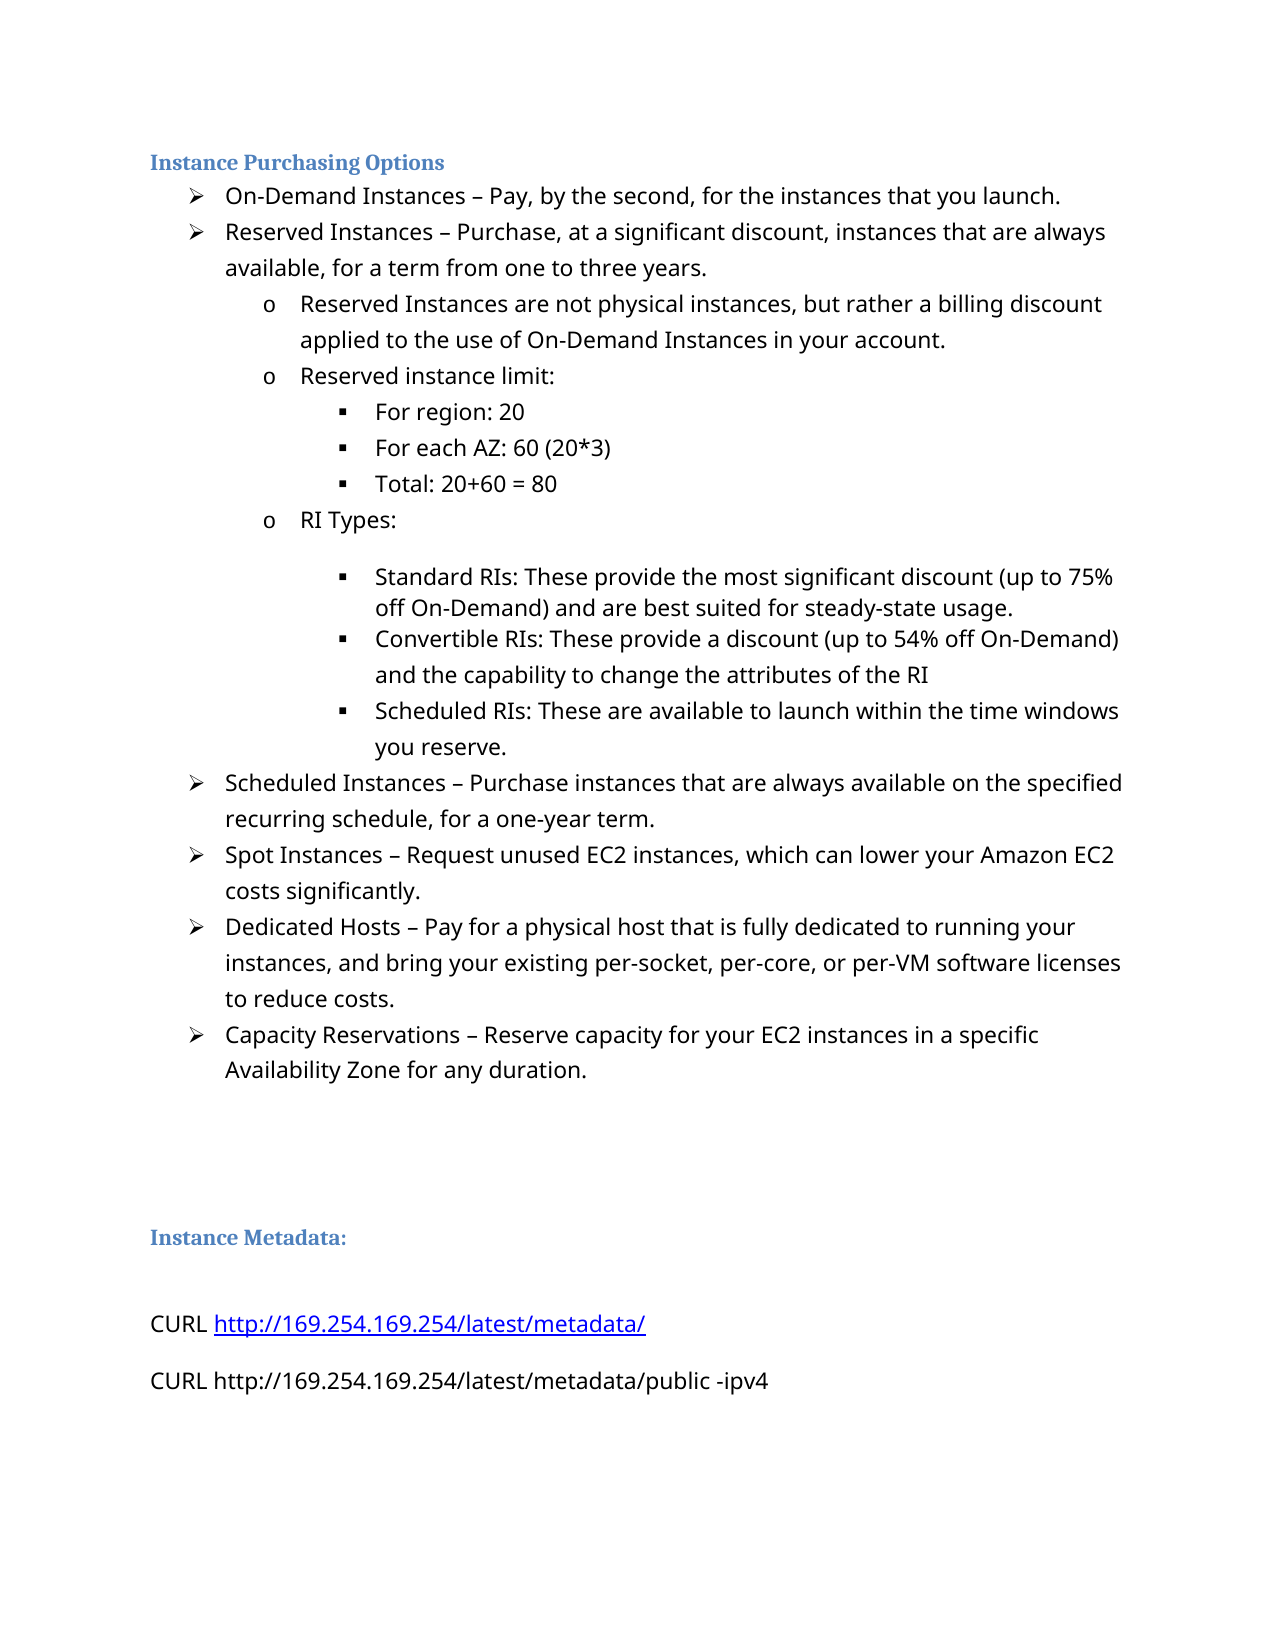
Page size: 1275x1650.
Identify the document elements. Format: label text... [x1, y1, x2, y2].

text CURL http://169.254.169.254/latest/metadata/ [150, 1308, 1125, 1339]
list Dedicated Hosts – Pay for a physical host that is fully dedicated to running your instances, and bring your existing per-socket, per-core, or per-VM software licenses to reduce costs. [187, 911, 1125, 1014]
list Reserved Instances are not physical instances, but rather a billing discount applied to the use of On-Demand Instances in your account. [262, 288, 1125, 355]
list Convertible RIs: These provide a discount (up to 54% off On-Demand) and the capability to change the attributes of the RI [337, 623, 1125, 690]
list Scheduled Instances – Purchase instances that are always available on the specified recurring schedule, for a one-year term. [187, 767, 1125, 834]
list Reserved Instances – Purchase, at a significant discount, instances that are always available, for a term from one to three years. [187, 216, 1125, 283]
list Scheduled RIs: These are available to launch within the time windows you reserve. [337, 695, 1125, 762]
list Reserved instance limit: [262, 360, 1125, 391]
text CURL http://169.254.169.254/latest/metadata/public -ipv4 [150, 1365, 1125, 1396]
list RI Types: [262, 504, 1125, 535]
subtitle Instance Purchasing Options [150, 150, 1125, 176]
list On-Demand Instances – Pay, by the second, for the instances that you launch. [187, 180, 1125, 211]
list Spot Instances – Request unused EC2 instances, which can lower your Amazon EC2 costs significantly. [187, 839, 1125, 906]
list For each AZ: 60 (20*3) [337, 432, 1125, 463]
list Capacity Reservations – Reserve capacity for your EC2 instances in a specific Availability Zone for any duration. [187, 1018, 1125, 1086]
list For region: 20 [337, 396, 1125, 427]
subtitle Instance Metadata: [150, 1225, 1125, 1251]
list Total: 20+60 = 80 [337, 468, 1125, 499]
list Standard RIs: These provide the most significant discount (up to 75% off On-Demand) and are best suited for steady-state usage. [337, 561, 1125, 623]
